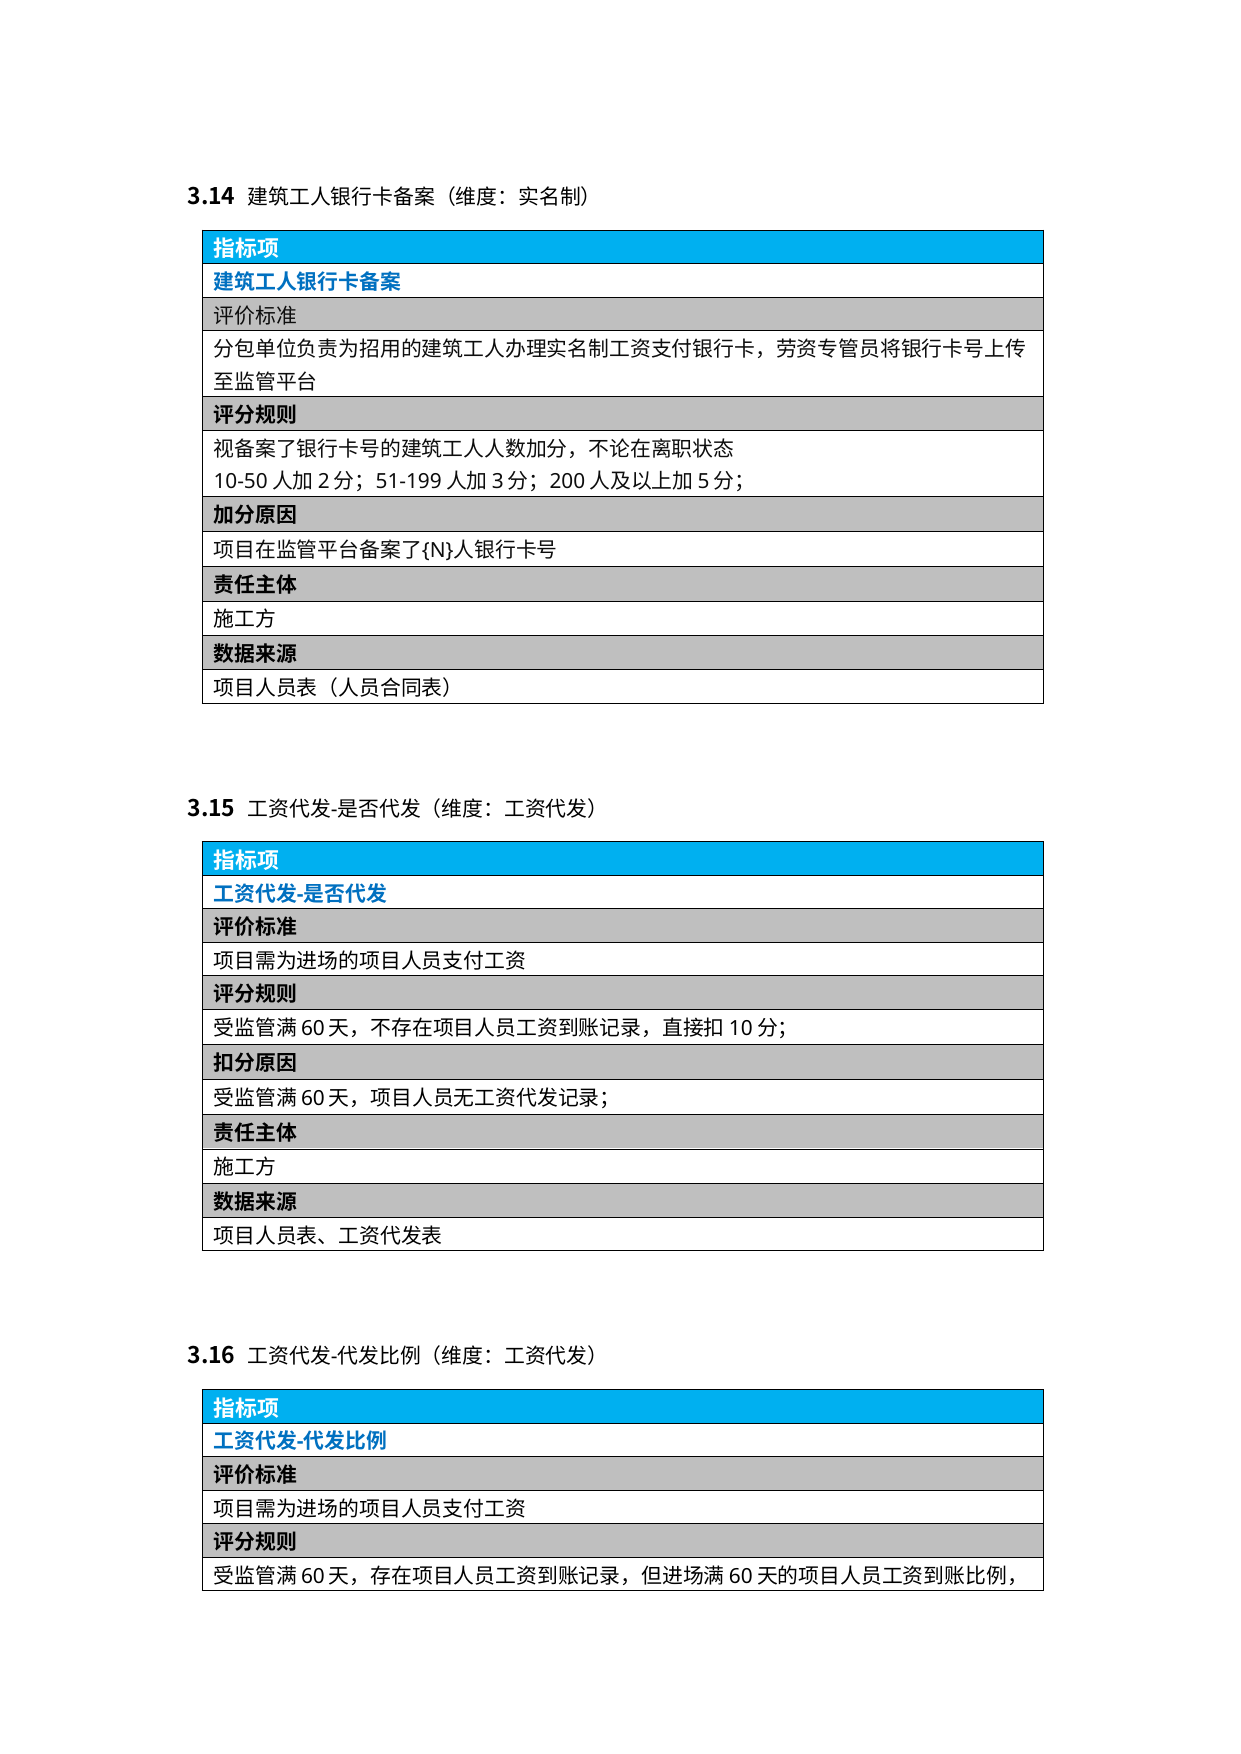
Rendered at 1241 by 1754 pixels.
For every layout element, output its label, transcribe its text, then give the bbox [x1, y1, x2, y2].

table_header 指标项 [203, 231, 1043, 263]
table_cell 项目人员表、工资代发表 [203, 1218, 1043, 1250]
table_cell 评价标准 [203, 909, 1043, 942]
table_cell 评分规则 [203, 397, 1043, 430]
table_cell 项目在监管平台备案了{N}人银行卡号 [203, 532, 1043, 566]
table_cell 工资代发-代发比例 [203, 1424, 1043, 1456]
table_cell 受监管满60天，不存在项目人员工资到账记录，直接扣10分； [203, 1010, 1043, 1044]
table_cell 数据来源 [203, 1184, 1043, 1217]
table_cell 项目需为进场的项目人员支付工资 [203, 1491, 1043, 1523]
subtitle 工资代发-是否代发（维度：工资代发） [187, 773, 1053, 838]
table_cell 分包单位负责为招用的建筑工人办理实名制工资支付银行卡，劳资专管员将银行卡号上传至监管平台 [203, 331, 1043, 396]
table_header 指标项 [203, 842, 1043, 875]
subtitle 建筑工人银行卡备案（维度：实名制） [187, 162, 1053, 227]
table_cell 评分规则 [203, 976, 1043, 1009]
table_cell 加分原因 [203, 497, 1043, 531]
table_cell 扣分原因 [203, 1045, 1043, 1079]
table_cell 施工方 [203, 1150, 1043, 1183]
table_cell 责任主体 [203, 567, 1043, 601]
table_cell 视备案了银行卡号的建筑工人人数加分，不论在离职状态 10-50人加2分；51-199人加3分；200人及以上加5分； [203, 431, 1043, 496]
table_cell 评价标准 [203, 1457, 1043, 1490]
table_cell 建筑工人银行卡备案 [203, 264, 1043, 297]
table_cell 施工方 [203, 602, 1043, 635]
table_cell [203, 1558, 1043, 1590]
table_cell 责任主体 [203, 1115, 1043, 1148]
subtitle 工资代发-代发比例（维度：工资代发） [187, 1321, 1053, 1386]
table_cell 工资代发-是否代发 [203, 876, 1043, 908]
table_cell 项目需为进场的项目人员支付工资 [203, 943, 1043, 975]
table_cell 项目人员表（人员合同表） [203, 670, 1043, 702]
table_cell 受监管满60天，项目人员无工资代发记录； [203, 1080, 1043, 1113]
table_cell 评价标准 [203, 298, 1043, 330]
table_cell 数据来源 [203, 636, 1043, 669]
table_cell 评分规则 [203, 1524, 1043, 1557]
table_header 指标项 [203, 1390, 1043, 1423]
